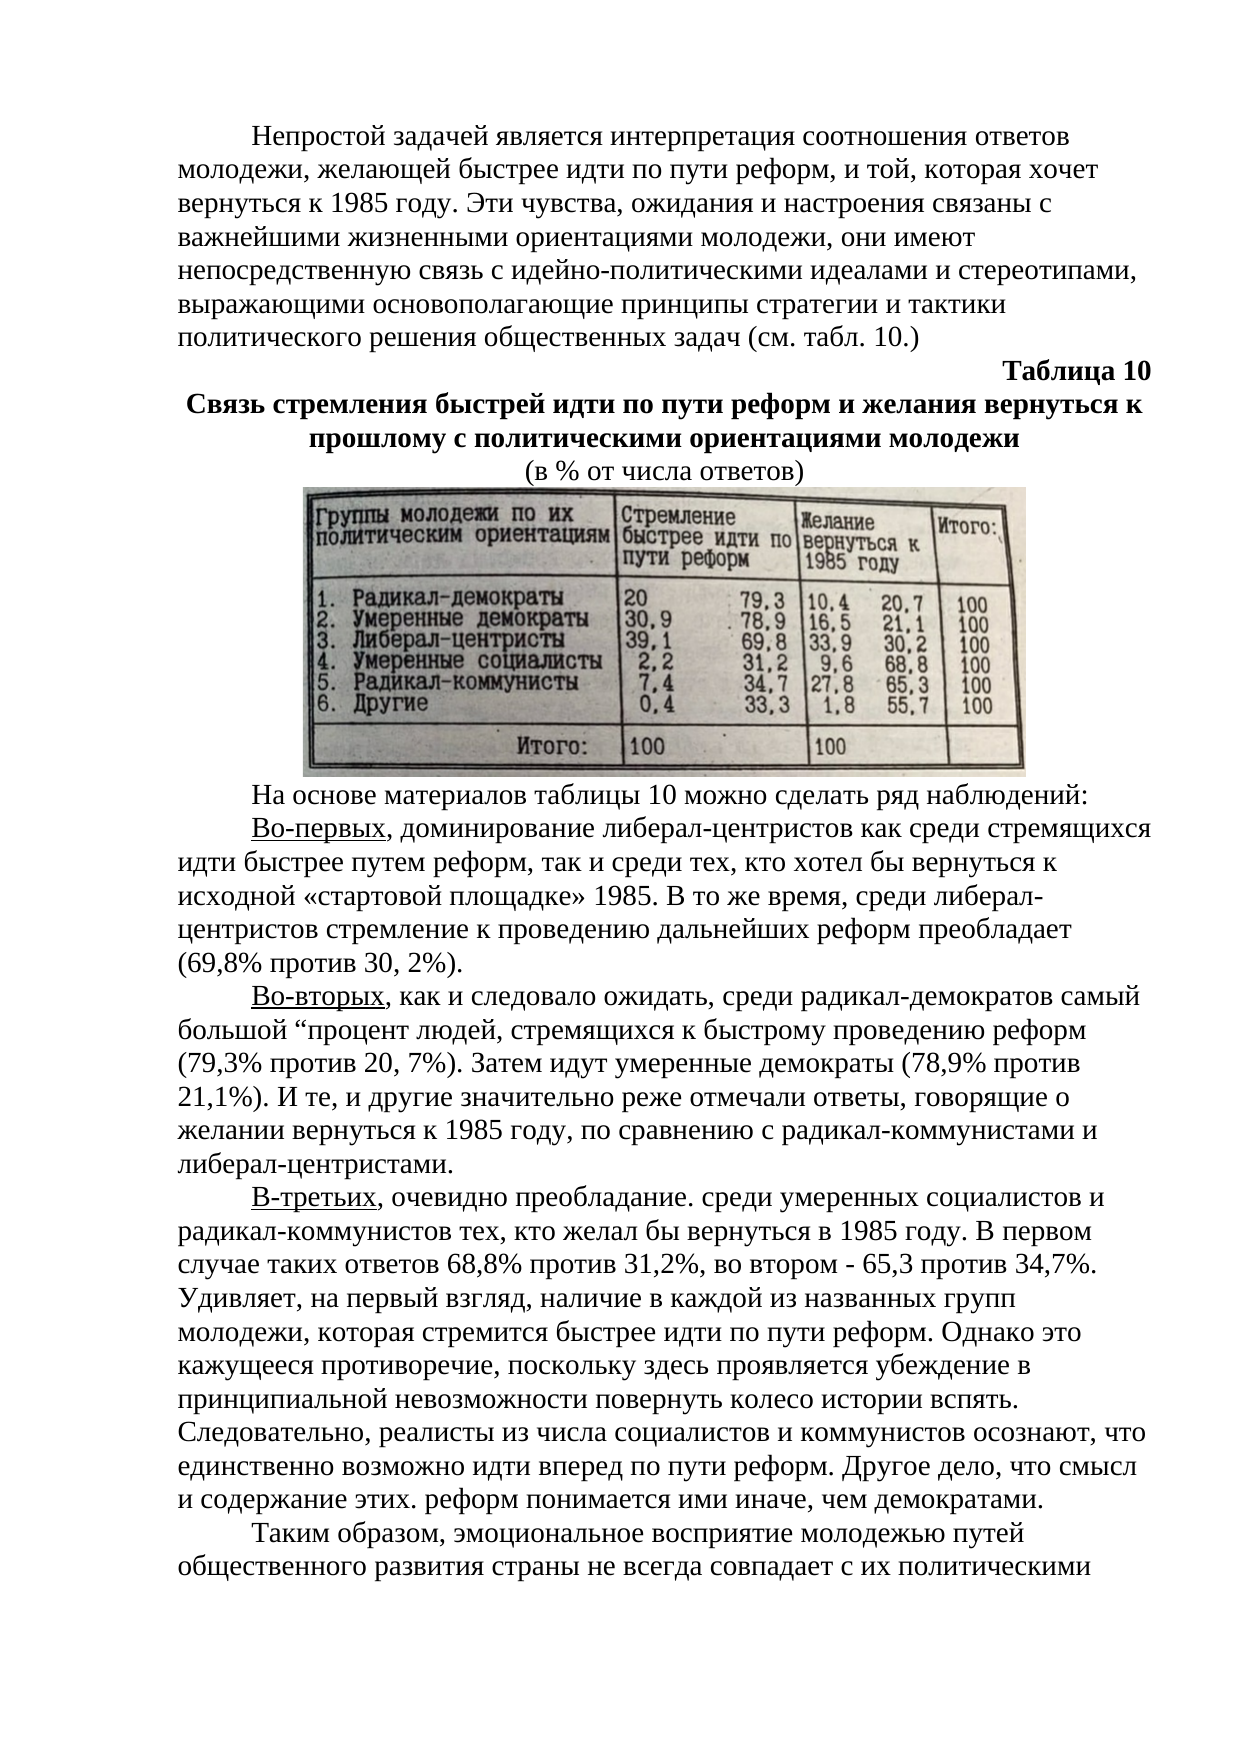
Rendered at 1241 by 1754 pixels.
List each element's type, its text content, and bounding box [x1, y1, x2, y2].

text Во-вторых, как и следовало ожидать, среди радикал-демократов самый большой “процент людей, стремящихся к быстрому проведению реформ (79,3% против 20, 7%). Затем идут умеренные демократы (78,9% против 21,1%). И те, и другие значительно реже отмечали ответы, говорящие о желании вернуться к 1985 году, по сравнению с радикал-коммунистами и либерал-центристами. [177, 978, 1152, 1179]
text Связь стремления быстрей идти по пути реформ и желания вернуться к прошлому с политическими ориентациями молодежи [177, 386, 1152, 453]
text На основе материалов таблицы 10 можно сделать ряд наблюдений: [177, 777, 1152, 811]
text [177, 1515, 1152, 1582]
text В-третьих, очевидно преобладание. среди умеренных социалистов и радикал-коммунистов тех, кто желал бы вернуться в 1985 году. В первом случае таких ответов 68,8% против 31,2%, во втором - 65,3 против 34,7%. Удивляет, на первый взгляд, наличие в каждой из названных групп молодежи, которая стремится быстрее идти по пути реформ. Однако это кажущееся противоречие, поскольку здесь проявляется убеждение в принципиальной невозможности повернуть колесо истории вспять. Следовательно, реалисты из числа социалистов и коммунистов осознают, что единственно возможно идти вперед по пути реформ. Другое дело, что смысл и содержание этих. реформ понимается ими иначе, чем демократами. [177, 1179, 1152, 1515]
text (в % от числа ответов) [177, 453, 1152, 487]
text Таблица 10 [177, 353, 1152, 386]
text Во-первых, доминирование либерал-центристов как среди стремящихся идти быстрее путем реформ, так и среди тех, кто хотел бы вернуться к исходной «стартовой площадке» 1985. В то же время, среди либерал-центристов стремление к проведению дальнейших реформ преобладает (69,8% против 30, 2%). [177, 811, 1152, 978]
picture [302, 487, 1026, 777]
text Непростой задачей является интерпретация соотношения ответов молодежи, желающей быстрее идти по пути реформ, и той, которая хочет вернуться к 1985 году. Эти чувства, ожидания и настроения связаны с важнейшими жизненными ориентациями молодежи, они имеют непосредственную связь с идейно-политическими идеалами и стереотипами, выражающими основополагающие принципы стратегии и тактики политического решения общественных задач (см. табл. 10.) [177, 118, 1152, 353]
